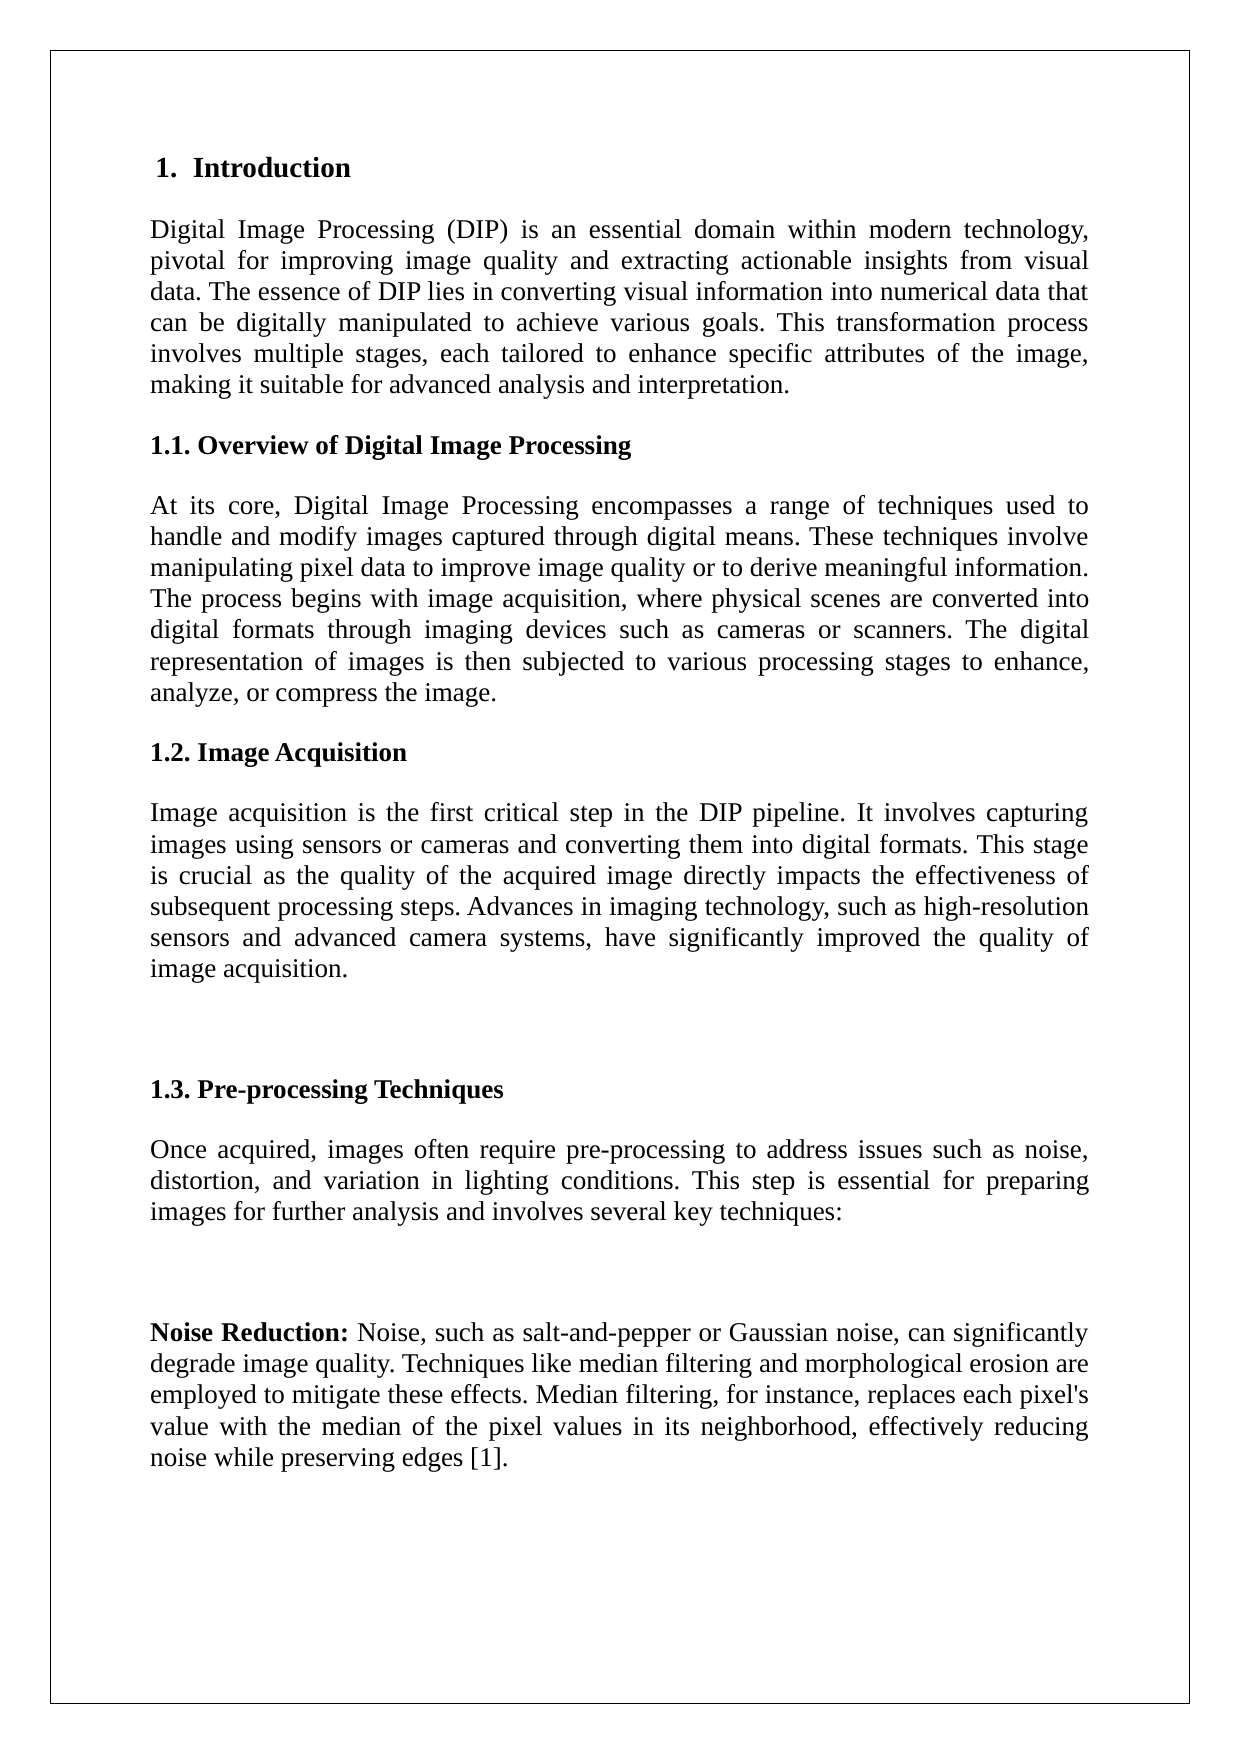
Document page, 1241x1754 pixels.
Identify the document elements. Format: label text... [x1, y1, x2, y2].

text Digital Image Processing (DIP) is an essential domain within modern technology, pivotal for improving image quality and extracting actionable insights from visual data. The essence of DIP lies in converting visual information into numerical data that can be digitally manipulated to achieve various goals. This transformation process involves multiple stages, each tailored to enhance specific attributes of the image, making it suitable for advanced analysis and interpretation. [150, 213, 1090, 399]
list Introduction [155, 150, 1090, 183]
text Once acquired, images often require pre-processing to address issues such as noise, distortion, and variation in lighting conditions. This step is essential for preparing images for further analysis and involves several key techniques: [150, 1133, 1090, 1227]
text Image acquisition is the first critical step in the DIP pipeline. It involves capturing images using sensors or cameras and converting them into digital formats. This stage is crucial as the quality of the acquired image directly impacts the effectiveness of subsequent processing steps. Advances in imaging technology, such as high-resolution sensors and advanced camera systems, have significantly improved the quality of image acquisition. [150, 797, 1090, 983]
text 1.3. Pre-processing Techniques [150, 1073, 1090, 1104]
text At its core, Digital Image Processing encompasses a range of techniques used to handle and modify images captured through digital means. These techniques involve manipulating pixel data to improve image quality or to derive meaningful information. The process begins with image acquisition, where physical scenes are converted into digital formats through imaging devices such as cameras or scanners. The digital representation of images is then subjected to various processing stages to enhance, analyze, or compress the image. [150, 489, 1090, 707]
text Noise Reduction: Noise, such as salt-and-pepper or Gaussian noise, can significantly degrade image quality. Techniques like median filtering and morphological erosion are employed to mitigate these effects. Median filtering, for instance, replaces each pixel's value with the median of the pixel values in its neighborhood, effectively reducing noise while preserving edges [1]. [150, 1316, 1090, 1472]
text 1.2. Image Acquisition [150, 736, 1090, 767]
text 1.1. Overview of Digital Image Processing [150, 429, 1090, 460]
